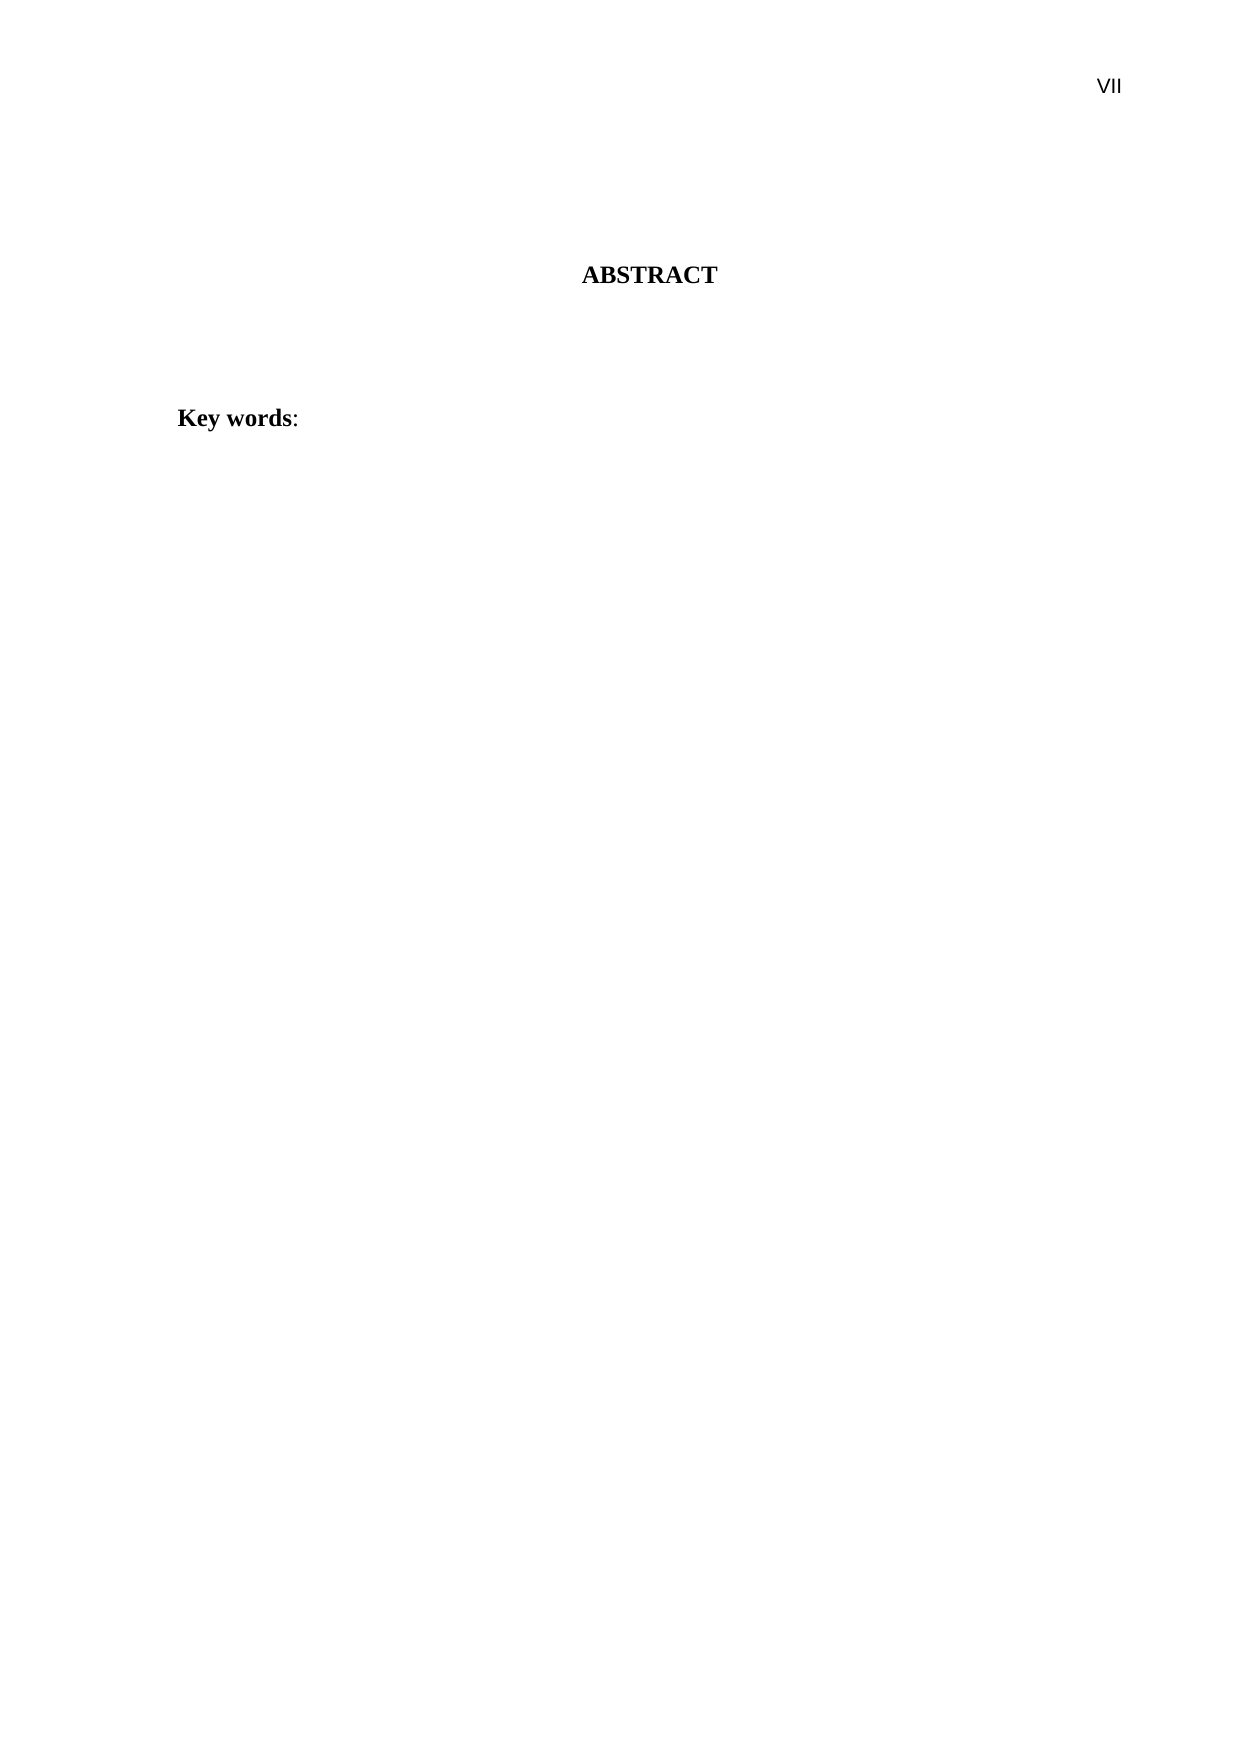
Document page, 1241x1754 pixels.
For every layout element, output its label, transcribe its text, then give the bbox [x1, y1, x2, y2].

text ABSTRACT [177, 260, 1122, 288]
text Key words: [177, 403, 1122, 432]
